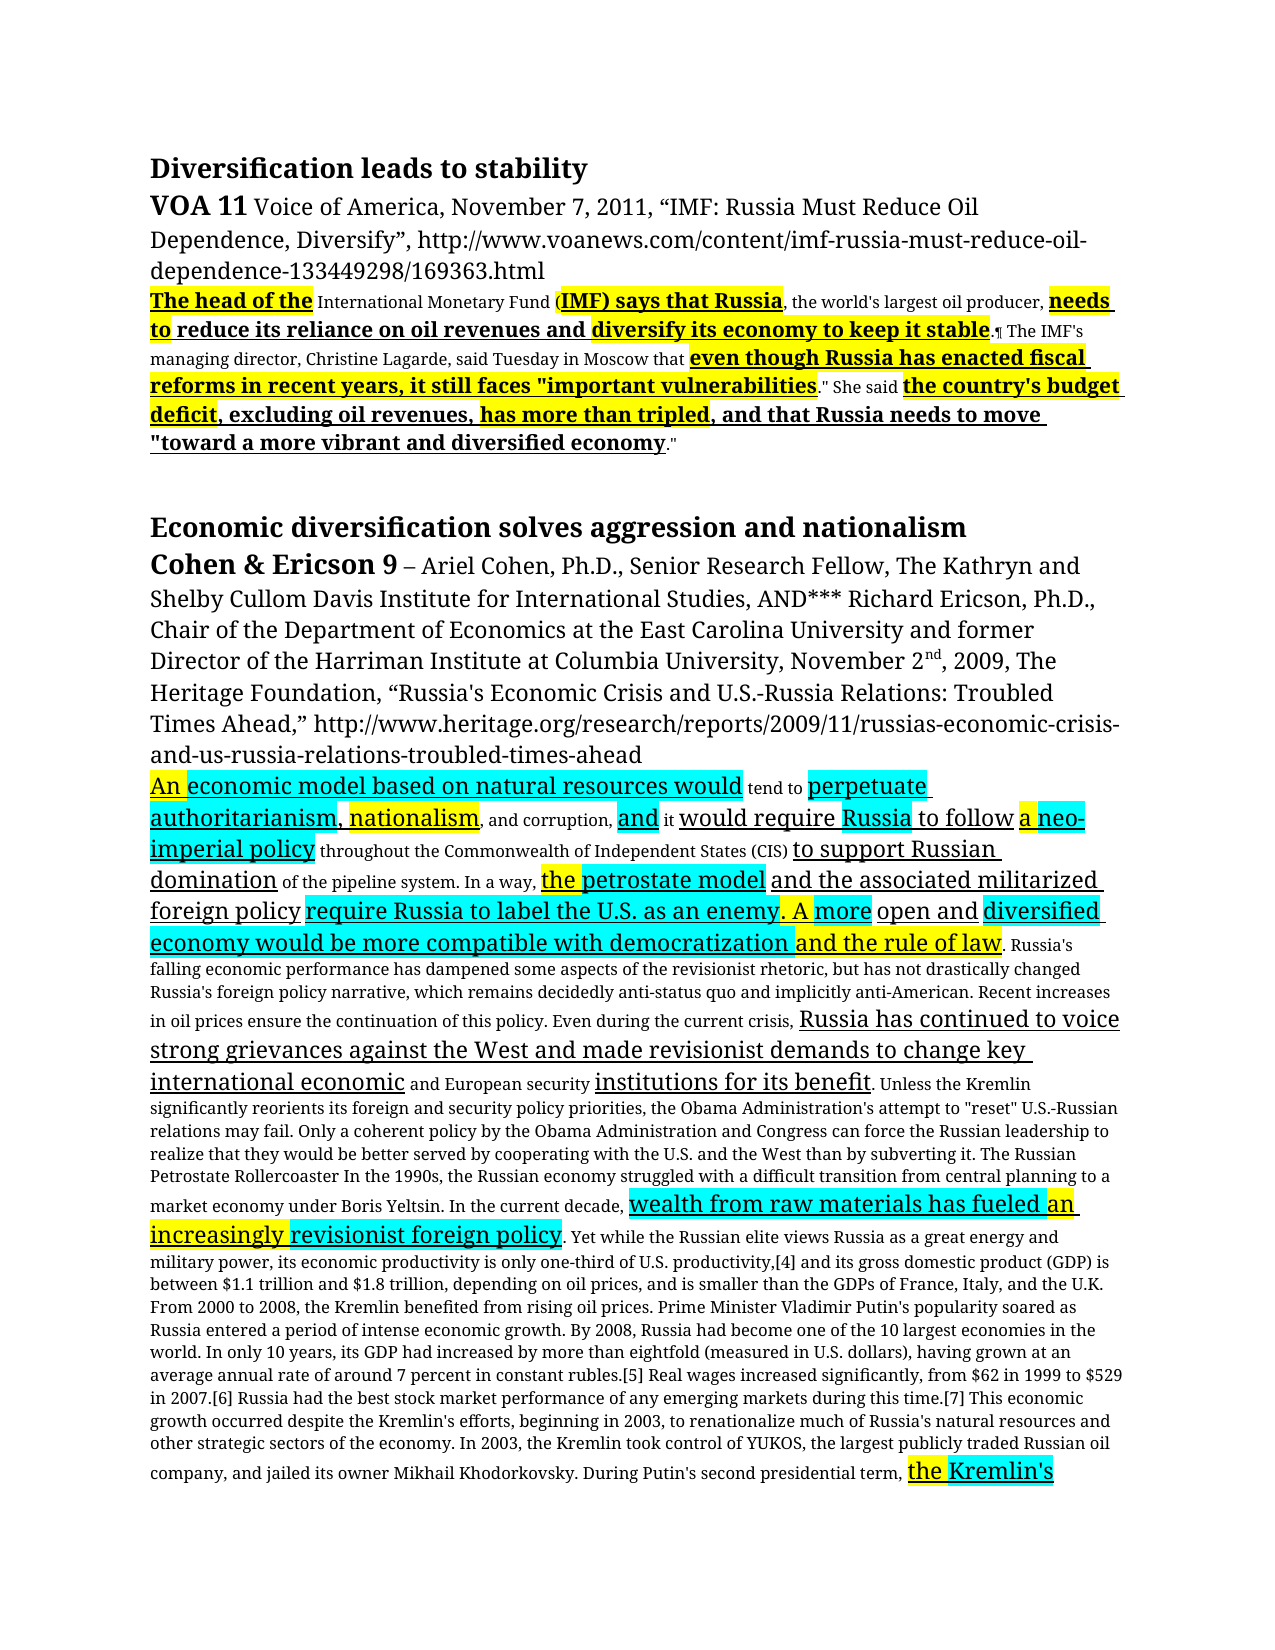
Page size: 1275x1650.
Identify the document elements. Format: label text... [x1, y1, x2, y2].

text Cohen & Ericson 9 – Ariel Cohen, Ph.D., Senior Research Fellow, The Kathryn and Shelby Cullom Davis Institute for International Studies, AND*** Richard Ericson, Ph.D., Chair of the Department of Economics at the East Carolina University and former Director of the Harriman Institute at Columbia University, November 2nd, 2009, The Heritage Foundation, “Russia's Economic Crisis and U.S.-Russia Relations: Troubled Times Ahead,” http://www.heritage.org/research/reports/2009/11/russias-economic-crisis-and-us-russia-relations-troubled-times-ahead [150, 546, 1125, 770]
subtitle Diversification leads to stability [150, 150, 1125, 187]
text The head of the International Monetary Fund (IMF) says that Russia, the world's largest oil producer, needs to reduce its reliance on oil revenues and diversify its economy to keep it stable.¶ The IMF's managing director, Christine Lagarde, said Tuesday in Moscow that even though Russia has enacted fiscal reforms in recent years, it still faces "important vulnerabilities." She said the country's budget deficit, excluding oil revenues, has more than tripled, and that Russia needs to move "toward a more vibrant and diversified economy." [150, 372, 1125, 457]
subtitle Economic diversification solves aggression and nationalism [150, 509, 1125, 546]
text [150, 770, 1125, 1486]
text The head of the International Monetary Fund (IMF) says that Russia, the world's largest oil producer, needs to reduce its reliance on oil revenues and diversify its economy to keep it stable.¶ The IMF's managing director, Christine Lagarde, said Tuesday in Moscow that even though Russia has enacted fiscal reforms in recent years, it still faces "important vulnerabilities." She said the country's budget deficit, excluding oil revenues, has more than tripled, and that Russia needs to move "toward a more vibrant and diversified economy." [783, 286, 1125, 396]
text VOA 11 Voice of America, November 7, 2011, “IMF: Russia Must Reduce Oil Dependence, Diversify”, http://www.voanews.com/content/imf-russia-must-reduce-oil-dependence-133449298/169363.html [150, 187, 1125, 286]
